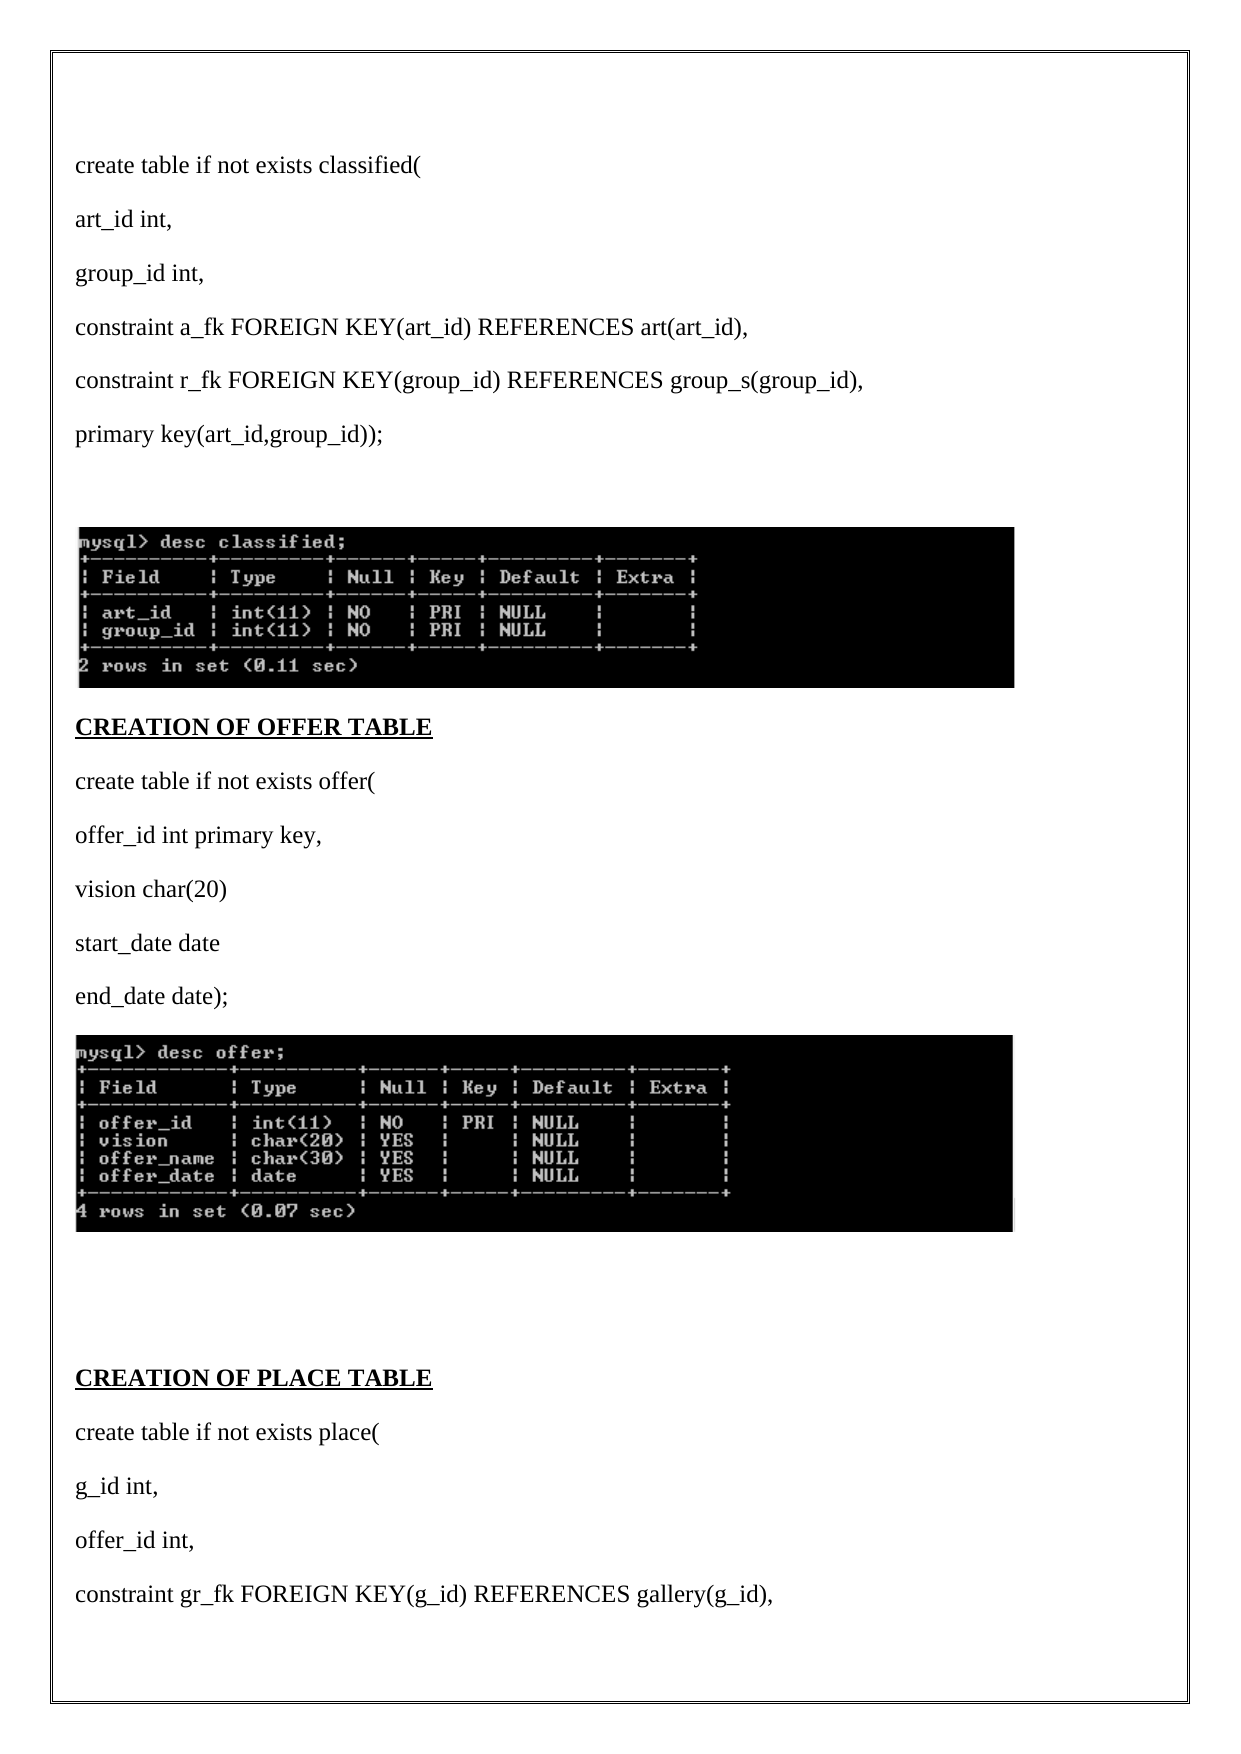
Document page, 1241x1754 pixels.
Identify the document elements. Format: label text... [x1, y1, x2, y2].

text constraint a_fk FOREIGN KEY(art_id) REFERENCES art(art_id), [75, 312, 1090, 340]
text start_date date [75, 928, 1090, 956]
picture [75, 1035, 1016, 1232]
text offer_id int primary key, [75, 820, 1090, 849]
text vision char(20) [75, 874, 1090, 902]
text create table if not exists classified( [75, 150, 1090, 179]
text CREATION OF PLACE TABLE [75, 1363, 1090, 1392]
text art_id int, [75, 204, 1090, 233]
text primary key(art_id,group_id)); [75, 419, 1090, 448]
text g_id int, [75, 1471, 1090, 1500]
text end_date date); [75, 981, 1090, 1010]
picture [75, 527, 1016, 688]
text group_id int, [75, 258, 1090, 286]
text create table if not exists place( [75, 1417, 1090, 1446]
text create table if not exists offer( [75, 766, 1090, 795]
text constraint r_fk FOREIGN KEY(group_id) REFERENCES group_s(group_id), [75, 365, 1090, 394]
text constraint gr_fk FOREIGN KEY(g_id) REFERENCES gallery(g_id), [75, 1579, 1090, 1608]
text CREATION OF OFFER TABLE [75, 712, 1090, 741]
text offer_id int, [75, 1525, 1090, 1554]
